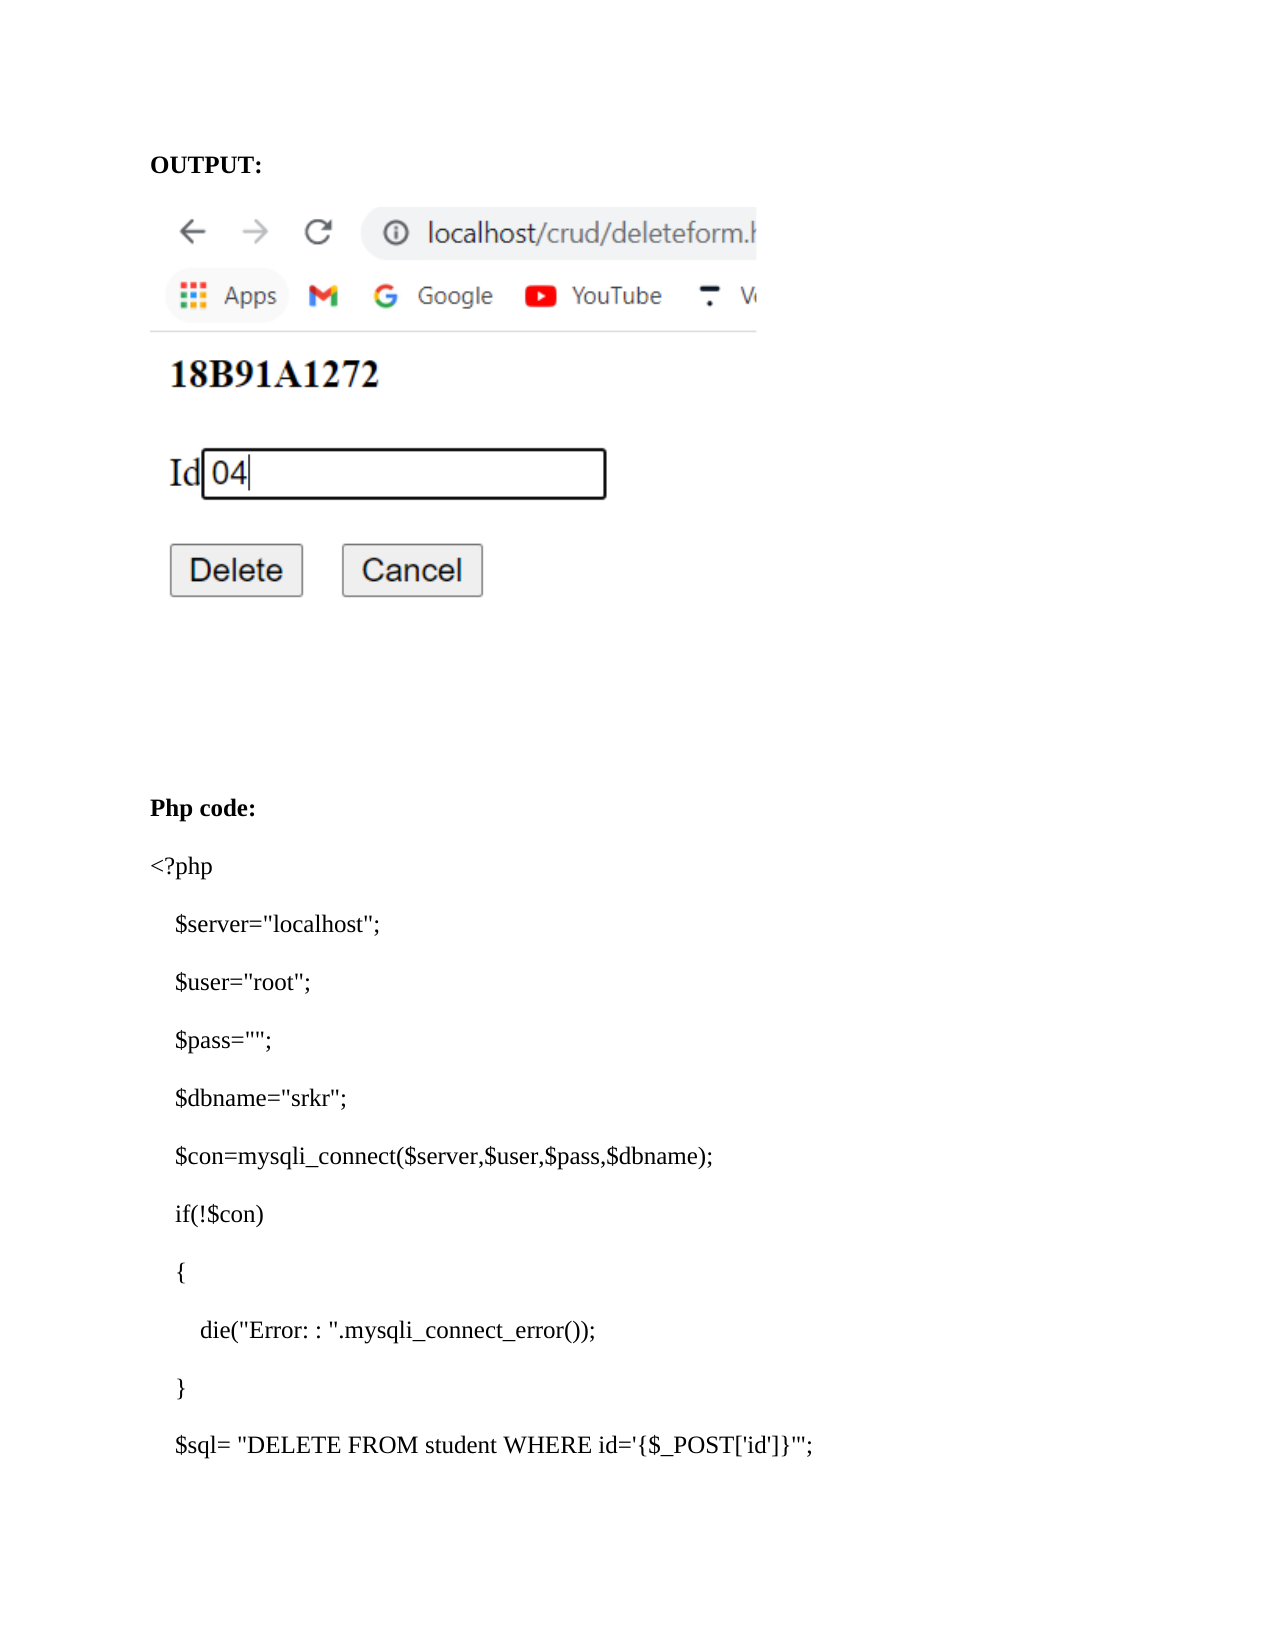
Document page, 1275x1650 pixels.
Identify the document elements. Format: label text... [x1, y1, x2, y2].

text $con=mysqli_connect($server,$user,$pass,$dbname); [150, 1141, 1125, 1170]
text $sql= "DELETE FROM student WHERE id='{$_POST['id']}'"; [150, 1431, 1125, 1459]
text } [150, 1373, 1125, 1401]
text Php code: [150, 793, 1125, 822]
text { [150, 1257, 1125, 1286]
picture [150, 207, 757, 707]
text die("Error: : ".mysqli_connect_error()); [150, 1315, 1125, 1343]
text $server="localhost"; [150, 909, 1125, 938]
text OUTPUT: [150, 150, 1125, 179]
text $user="root"; [150, 967, 1125, 996]
text $pass=""; [150, 1025, 1125, 1054]
text if(!$con) [150, 1199, 1125, 1228]
text <?php [150, 851, 1125, 880]
text $dbname="srkr"; [150, 1083, 1125, 1112]
